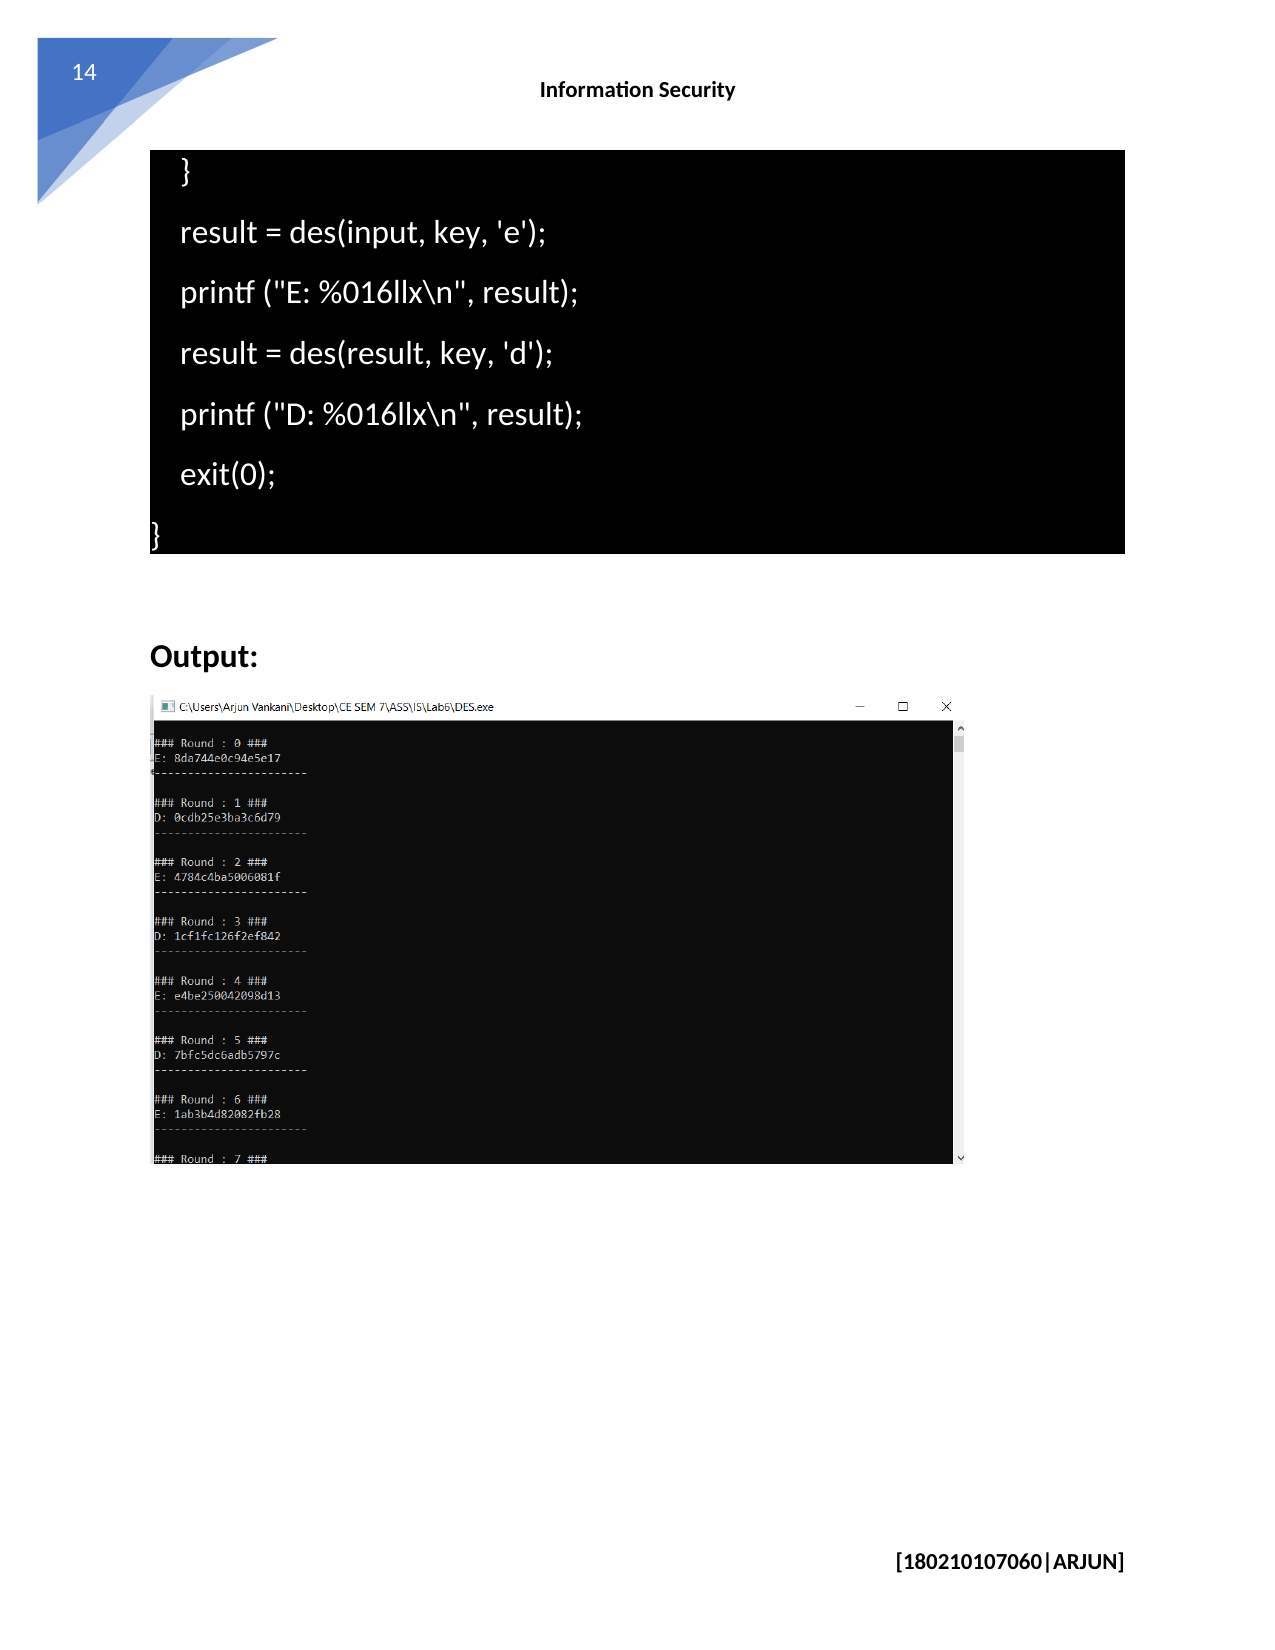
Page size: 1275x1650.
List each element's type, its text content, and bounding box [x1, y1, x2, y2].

text Output: [150, 635, 1125, 676]
text } [150, 150, 1125, 191]
text printf ("D: %016llx\n", result); [150, 392, 1125, 433]
picture [150, 695, 964, 1164]
text } [150, 514, 1125, 554]
picture [37, 37, 279, 206]
text printf ("E: %016llx\n", result); [150, 271, 1125, 312]
text result = des(result, key, 'd'); [150, 332, 1125, 373]
text exit(0); [150, 453, 1125, 494]
text result = des(input, key, 'e'); [150, 211, 1125, 251]
